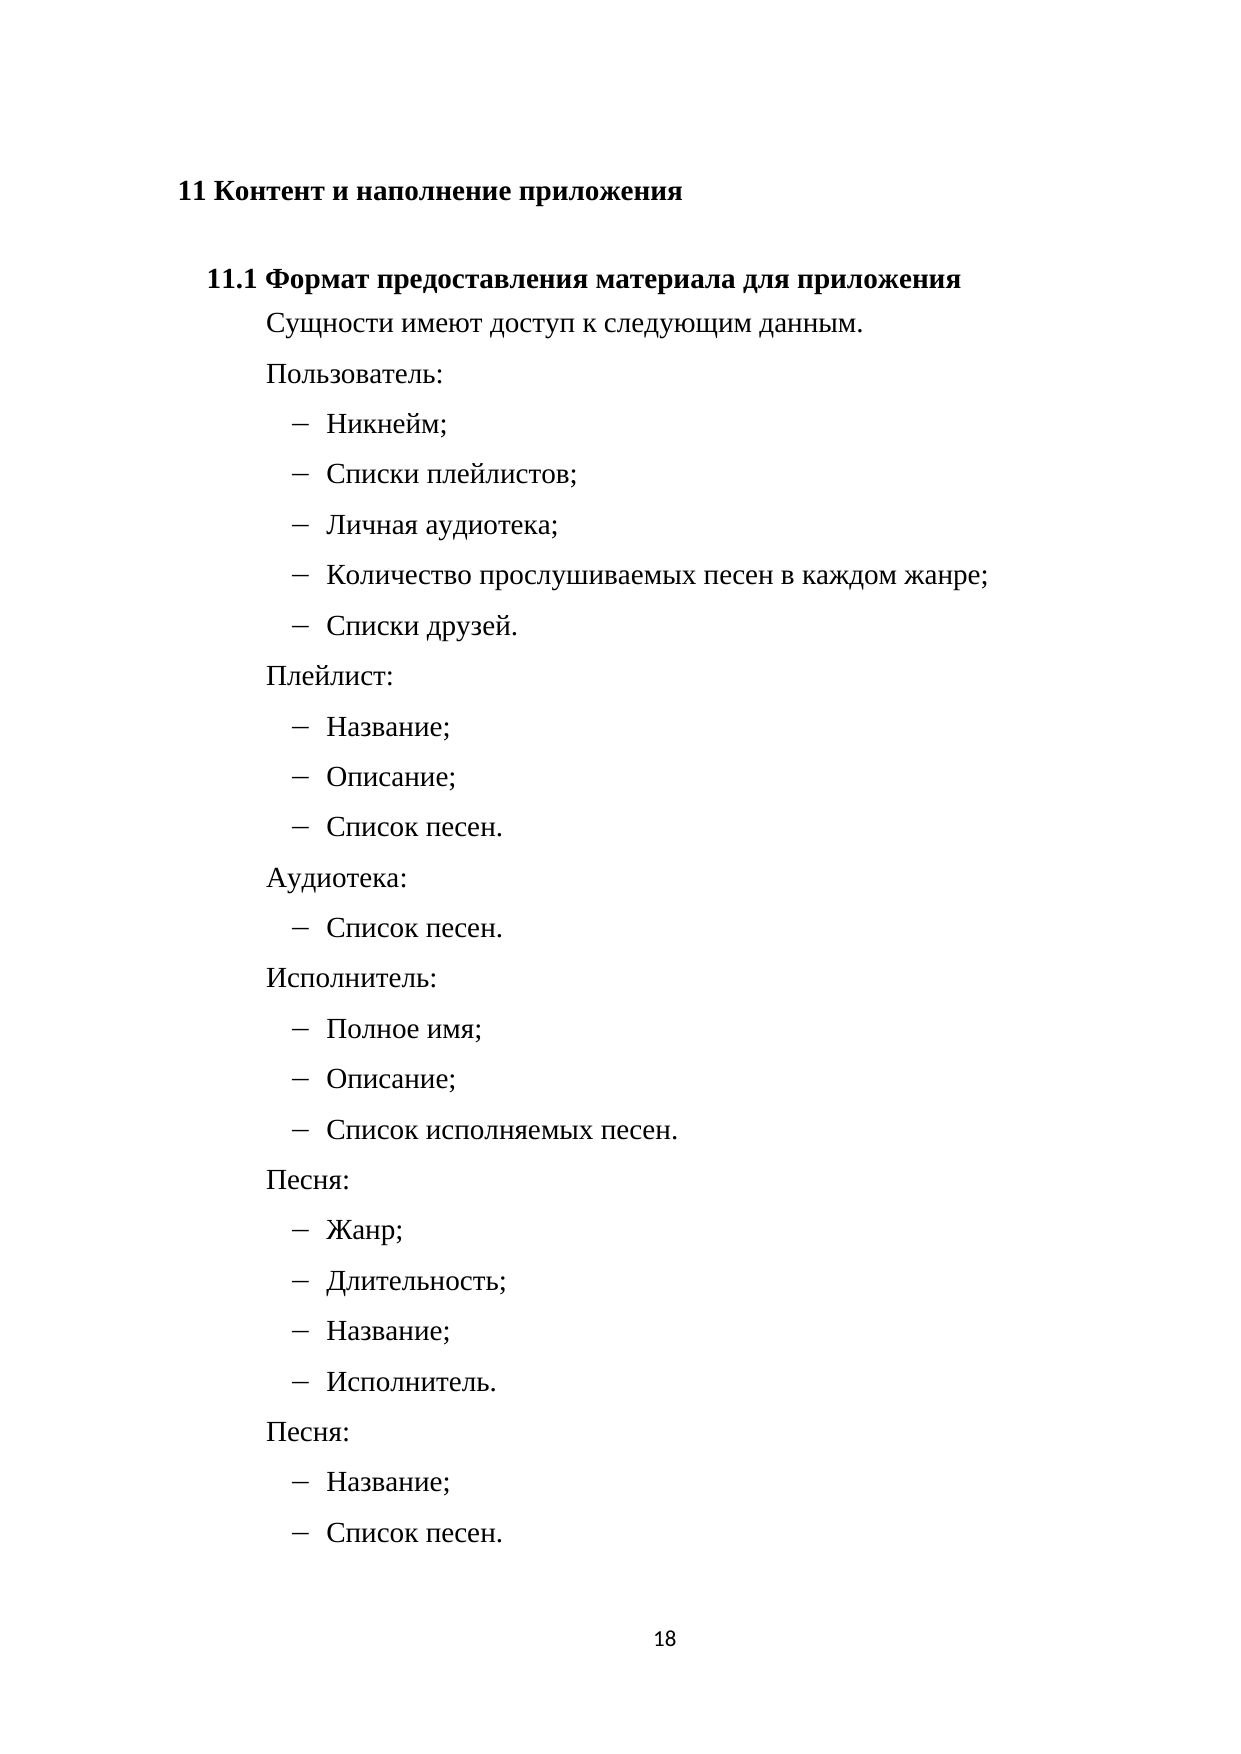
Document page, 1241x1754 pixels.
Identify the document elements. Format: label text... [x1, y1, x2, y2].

list Полное имя; [288, 1011, 1152, 1044]
list Длительность; [288, 1263, 1152, 1297]
list Список песен. [288, 910, 1152, 944]
list Списки друзей. [288, 608, 1152, 642]
text Песня: [177, 1162, 1152, 1196]
text Сущности имеют доступ к следующим данным. [177, 306, 1152, 339]
list Список песен. [288, 809, 1152, 843]
list Название; [288, 1313, 1152, 1347]
list Жанр; [288, 1212, 1152, 1246]
text Пользователь: [177, 356, 1152, 389]
list Количество прослушиваемых песен в каждом жанре; [288, 557, 1152, 591]
subtitle 11 Контент и наполнение приложения [177, 181, 1152, 206]
list Описание; [288, 1061, 1152, 1095]
list Личная аудиотека; [288, 507, 1152, 541]
list Название; [288, 1464, 1152, 1498]
list Описание; [288, 759, 1152, 793]
text Исполнитель: [177, 961, 1152, 994]
text Плейлист: [177, 658, 1152, 692]
list Никнейм; [288, 406, 1152, 440]
list Исполнитель. [288, 1364, 1152, 1397]
list Список исполняемых песен. [288, 1112, 1152, 1145]
list Название; [288, 709, 1152, 742]
text Аудиотека: [177, 860, 1152, 893]
subtitle 11.1 Формат предоставления материала для приложения [177, 268, 1152, 293]
text Песня: [177, 1414, 1152, 1448]
list Списки плейлистов; [288, 457, 1152, 490]
list Список песен. [288, 1515, 1152, 1548]
